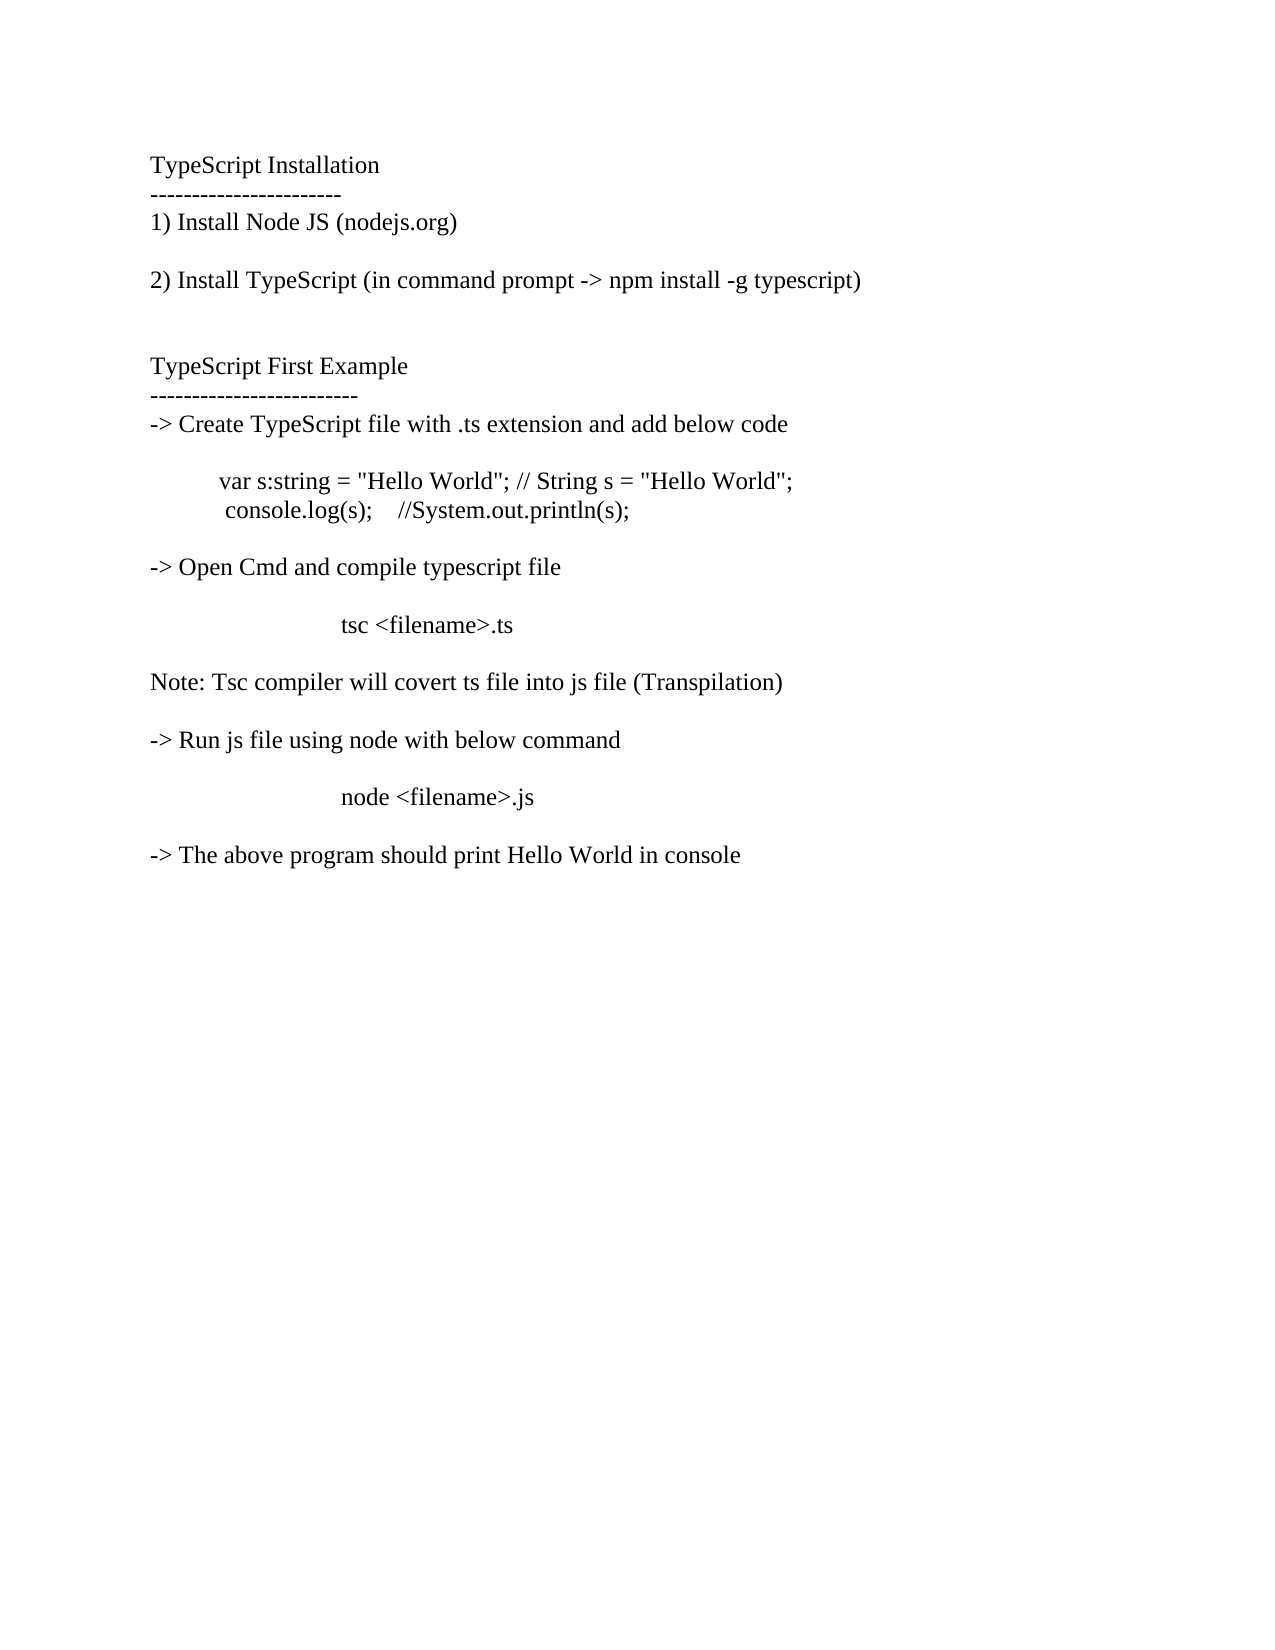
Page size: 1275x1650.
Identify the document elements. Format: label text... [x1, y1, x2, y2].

text 2) Install TypeScript (in command prompt -> npm install -g typescript) [150, 265, 1125, 294]
text var s:string = "Hello World"; // String s = "Hello World"; [150, 466, 1125, 495]
text TypeScript First Example [150, 351, 1125, 380]
text 1) Install Node JS (nodejs.org) [150, 207, 1125, 236]
text -> Run js file using node with below command [150, 725, 1125, 754]
text node <filename>.js [150, 782, 1125, 811]
text tsc <filename>.ts [150, 610, 1125, 639]
text ----------------------- [150, 179, 1125, 207]
text ------------------------- [150, 380, 1125, 409]
text -> Create TypeScript file with .ts extension and add below code [150, 409, 1125, 437]
text console.log(s); //System.out.println(s); [150, 495, 1125, 524]
text TypeScript Installation [150, 150, 1125, 179]
text -> Open Cmd and compile typescript file [150, 552, 1125, 581]
text -> The above program should print Hello World in console [150, 840, 1125, 869]
text Note: Tsc compiler will covert ts file into js file (Transpilation) [150, 667, 1125, 696]
